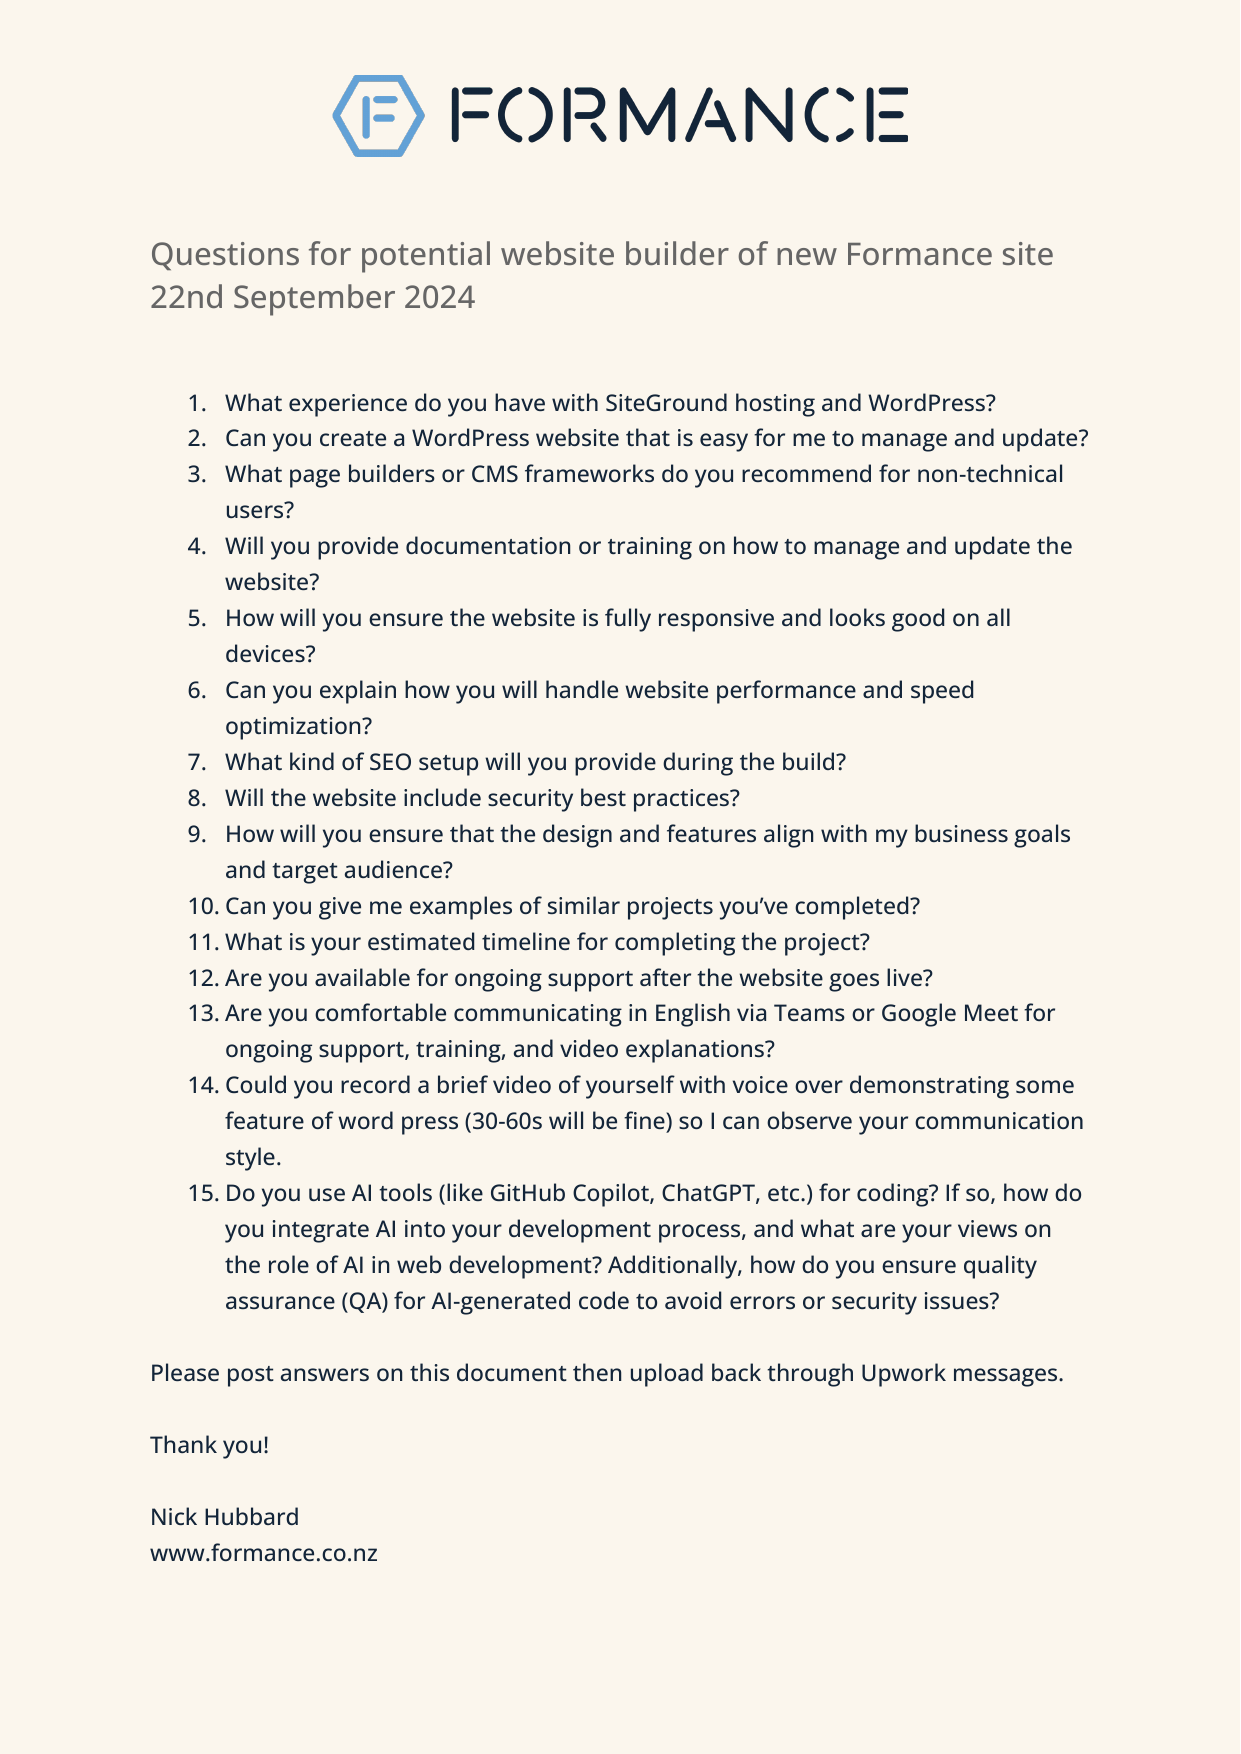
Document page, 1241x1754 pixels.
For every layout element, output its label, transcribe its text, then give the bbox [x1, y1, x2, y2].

list What page builders or CMS frameworks do you recommend for non-technical users? [187, 458, 1090, 526]
list Could you record a brief video of yourself with voice over demonstrating some feature of word press (30-60s will be fine) so I can observe your communication style. [187, 1069, 1090, 1172]
text Please post answers on this document then upload back through Upwork messages. [150, 1357, 1090, 1388]
list What is your estimated timeline for completing the project? [187, 926, 1090, 957]
list Are you comfortable communicating in English via Teams or Google Meet for ongoing support, training, and video explanations? [187, 997, 1090, 1064]
picture [332, 75, 908, 157]
list What kind of SEO setup will you provide during the build? [187, 746, 1090, 777]
list How will you ensure the website is fully responsive and looks good on all devices? [187, 602, 1090, 669]
list Can you give me examples of similar projects you’ve completed? [187, 889, 1090, 921]
list Can you create a WordPress website that is easy for me to manage and update? [187, 422, 1090, 454]
list Will you provide documentation or training on how to manage and update the website? [187, 530, 1090, 597]
list Can you explain how you will handle website performance and speed optimization? [187, 674, 1090, 741]
text www.formance.co.nz [150, 1536, 1090, 1568]
list Are you available for ongoing support after the website goes live? [187, 961, 1090, 993]
list What experience do you have with SiteGround hosting and WordPress? [187, 386, 1090, 418]
list How will you ensure that the design and features align with my business goals and target audience? [187, 818, 1090, 885]
list Will the website include security best practices? [187, 782, 1090, 813]
text Thank you! [150, 1429, 1090, 1460]
list Do you use AI tools (like GitHub Copilot, ChatGPT, etc.) for coding? If so, how do you integrate AI into your development process, and what are your views on the role of AI in web development? Additionally, how do you ensure quality assurance (QA) for AI-generated code to avoid errors or security issues? [187, 1177, 1090, 1316]
text Nick Hubbard [150, 1501, 1090, 1532]
subtitle Questions for potential website builder of new Formance site 22nd September 2024 [150, 232, 1090, 317]
